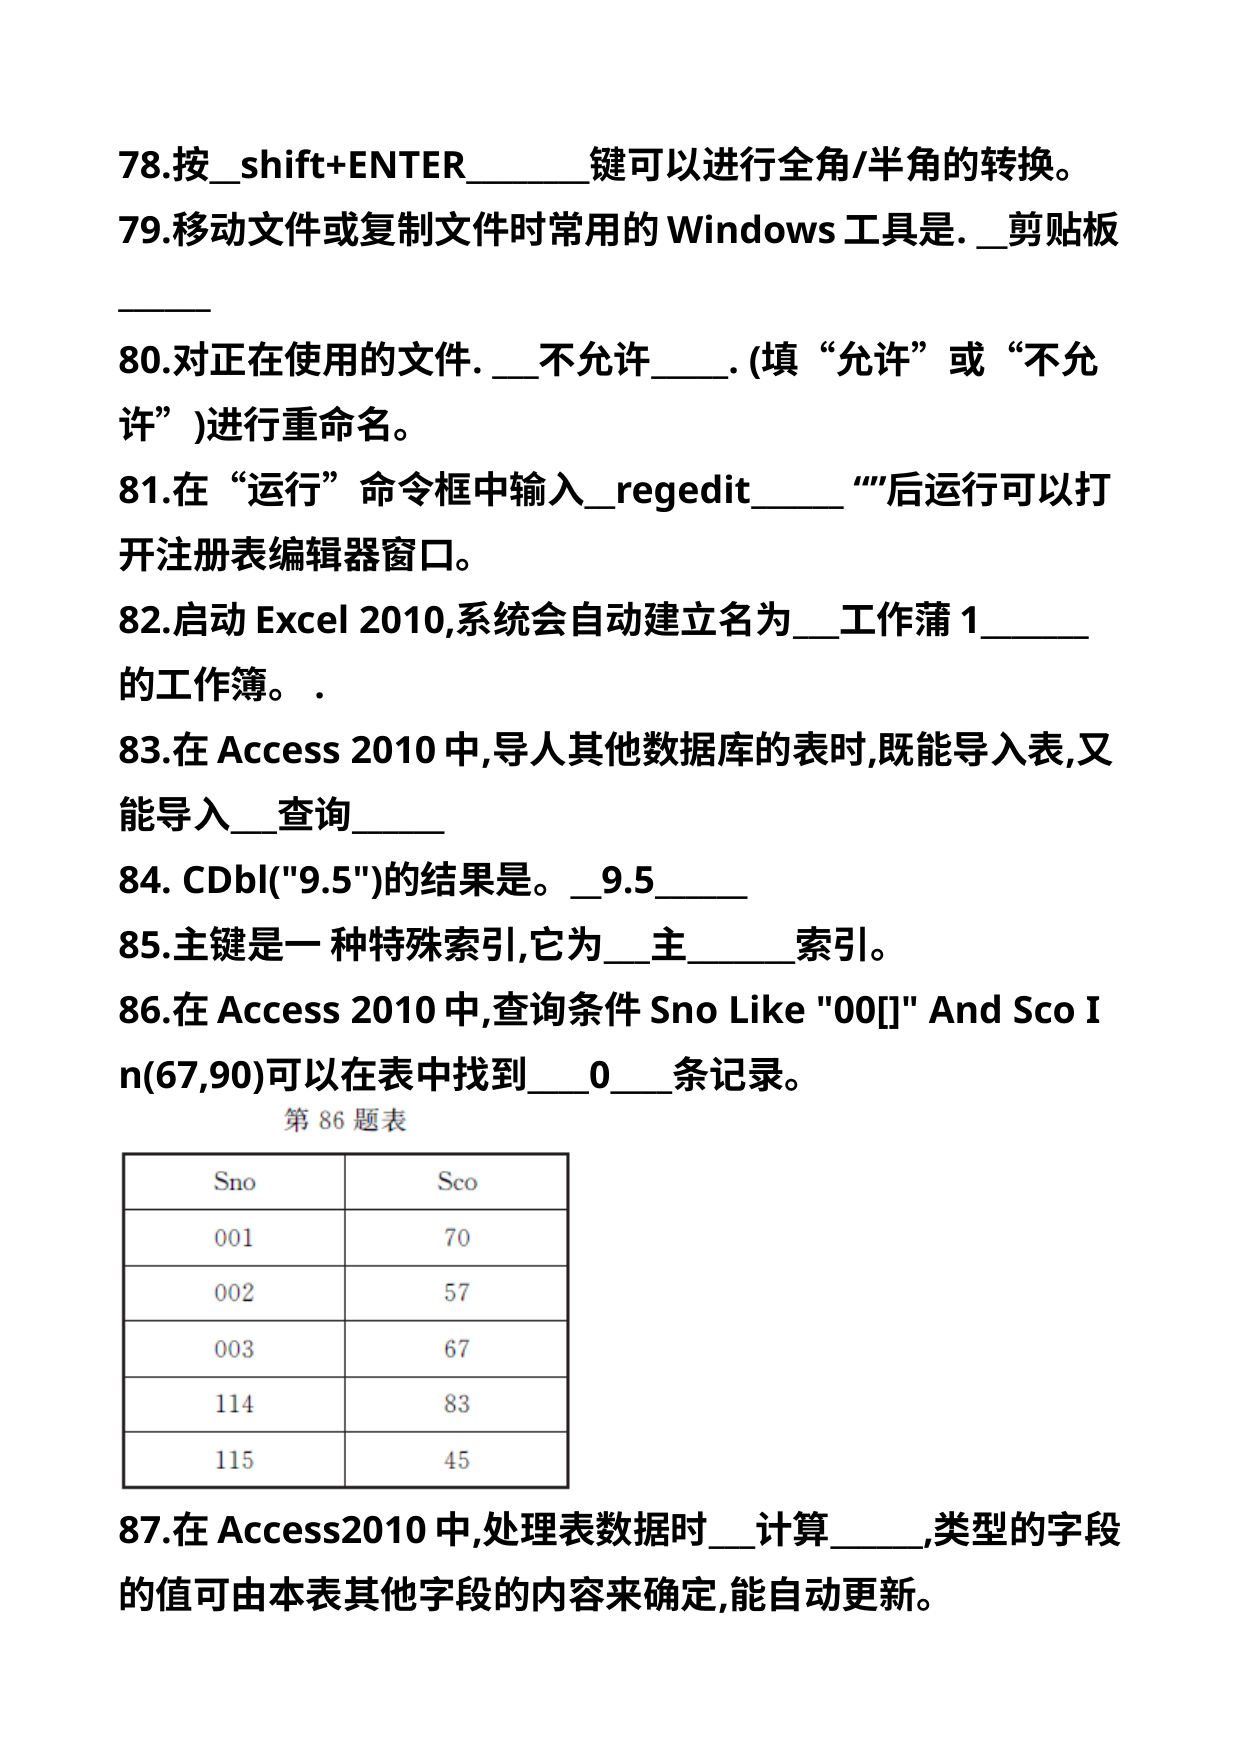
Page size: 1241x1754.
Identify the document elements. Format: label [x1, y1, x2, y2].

picture [118, 1104, 572, 1494]
text [118, 129, 1122, 1494]
text [118, 1494, 1122, 1624]
